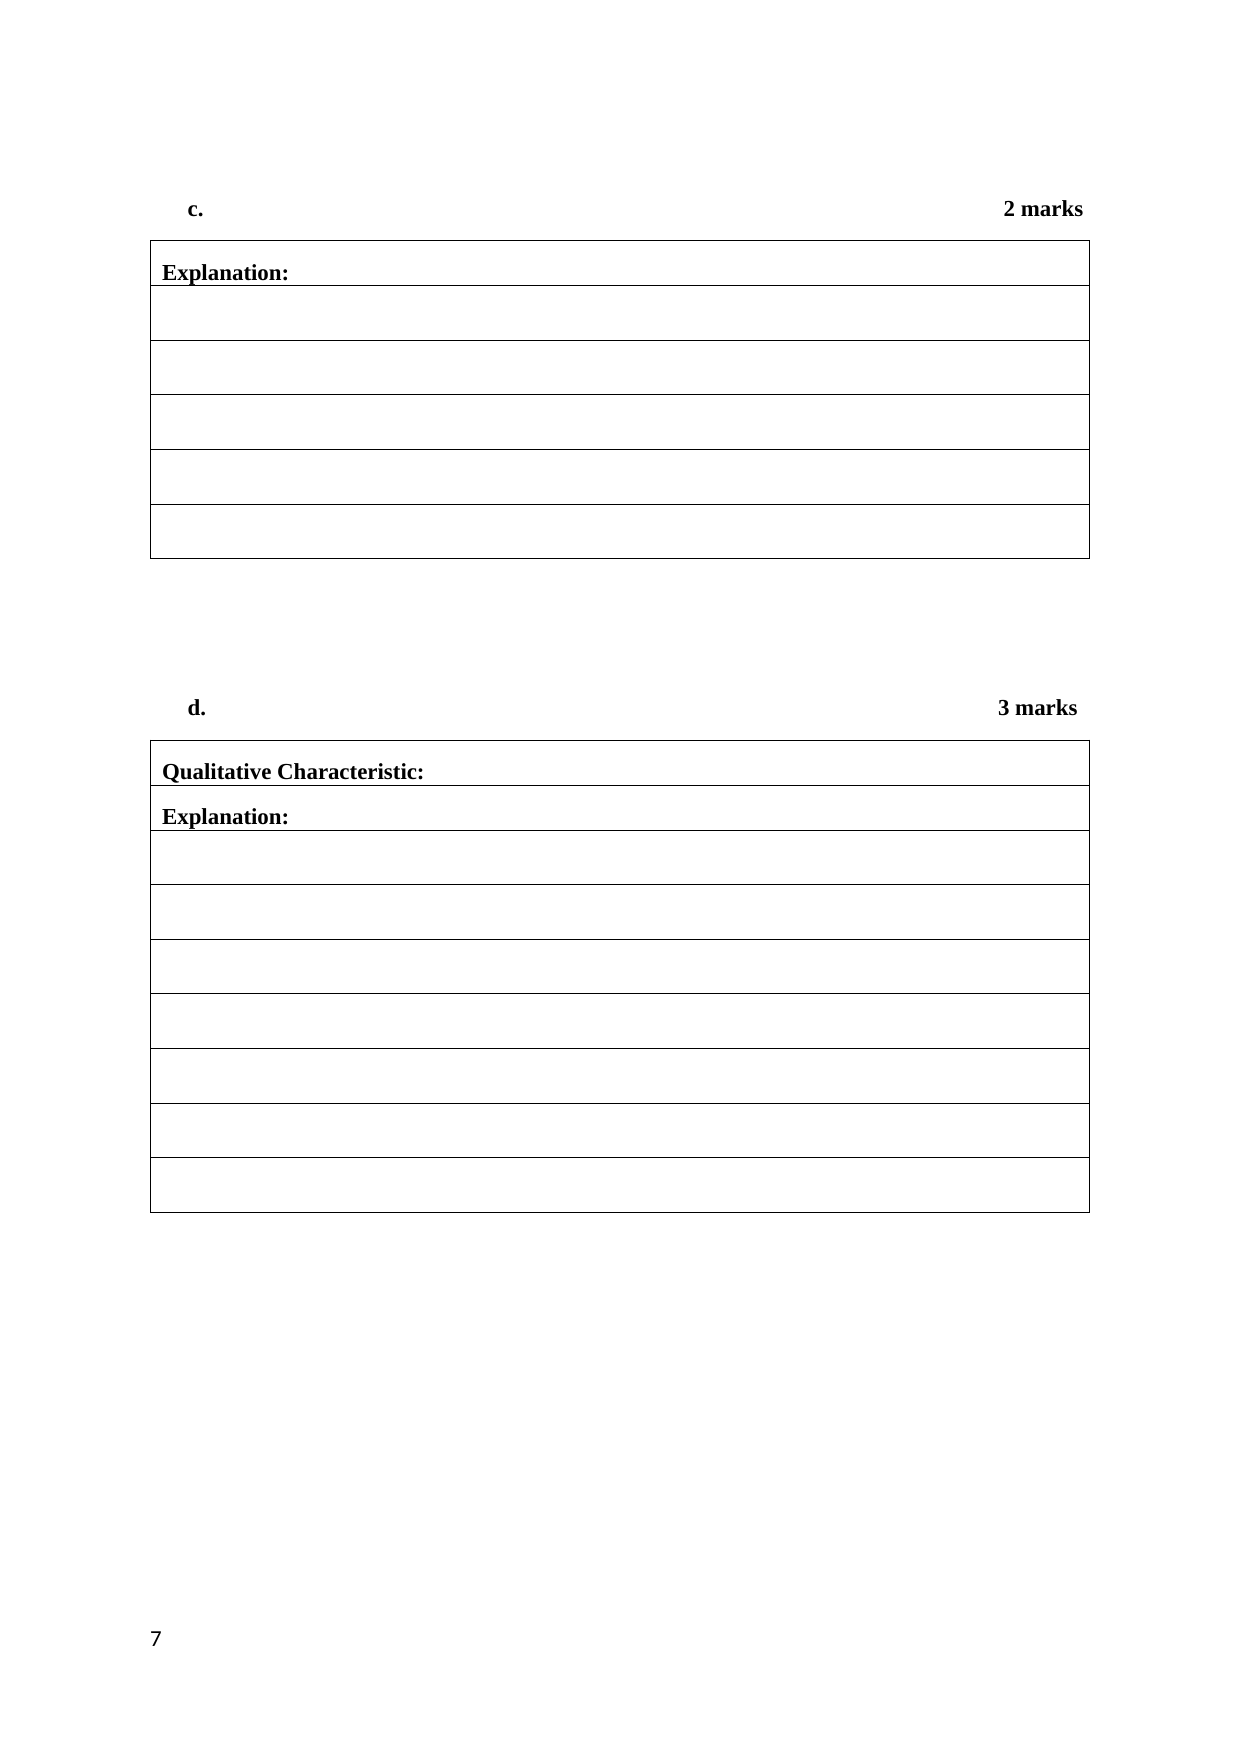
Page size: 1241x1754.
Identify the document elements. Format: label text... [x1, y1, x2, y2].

table_cell [151, 1104, 1089, 1157]
table_cell [151, 831, 1089, 884]
list 3 marks [187, 694, 1090, 721]
table_cell [151, 940, 1089, 993]
table_cell Explanation: [151, 786, 1089, 829]
table_header Explanation: [151, 241, 1089, 285]
table_cell [151, 994, 1089, 1048]
table_cell [151, 286, 1089, 340]
table_cell [151, 450, 1089, 503]
table_cell [151, 1158, 1089, 1212]
table_header Qualitative Characteristic: [151, 741, 1089, 784]
table_cell [151, 1049, 1089, 1102]
table_cell [151, 395, 1089, 449]
table_cell [151, 885, 1089, 939]
list 2 marks [187, 195, 1090, 221]
table_cell [151, 505, 1089, 558]
table_cell [151, 341, 1089, 394]
